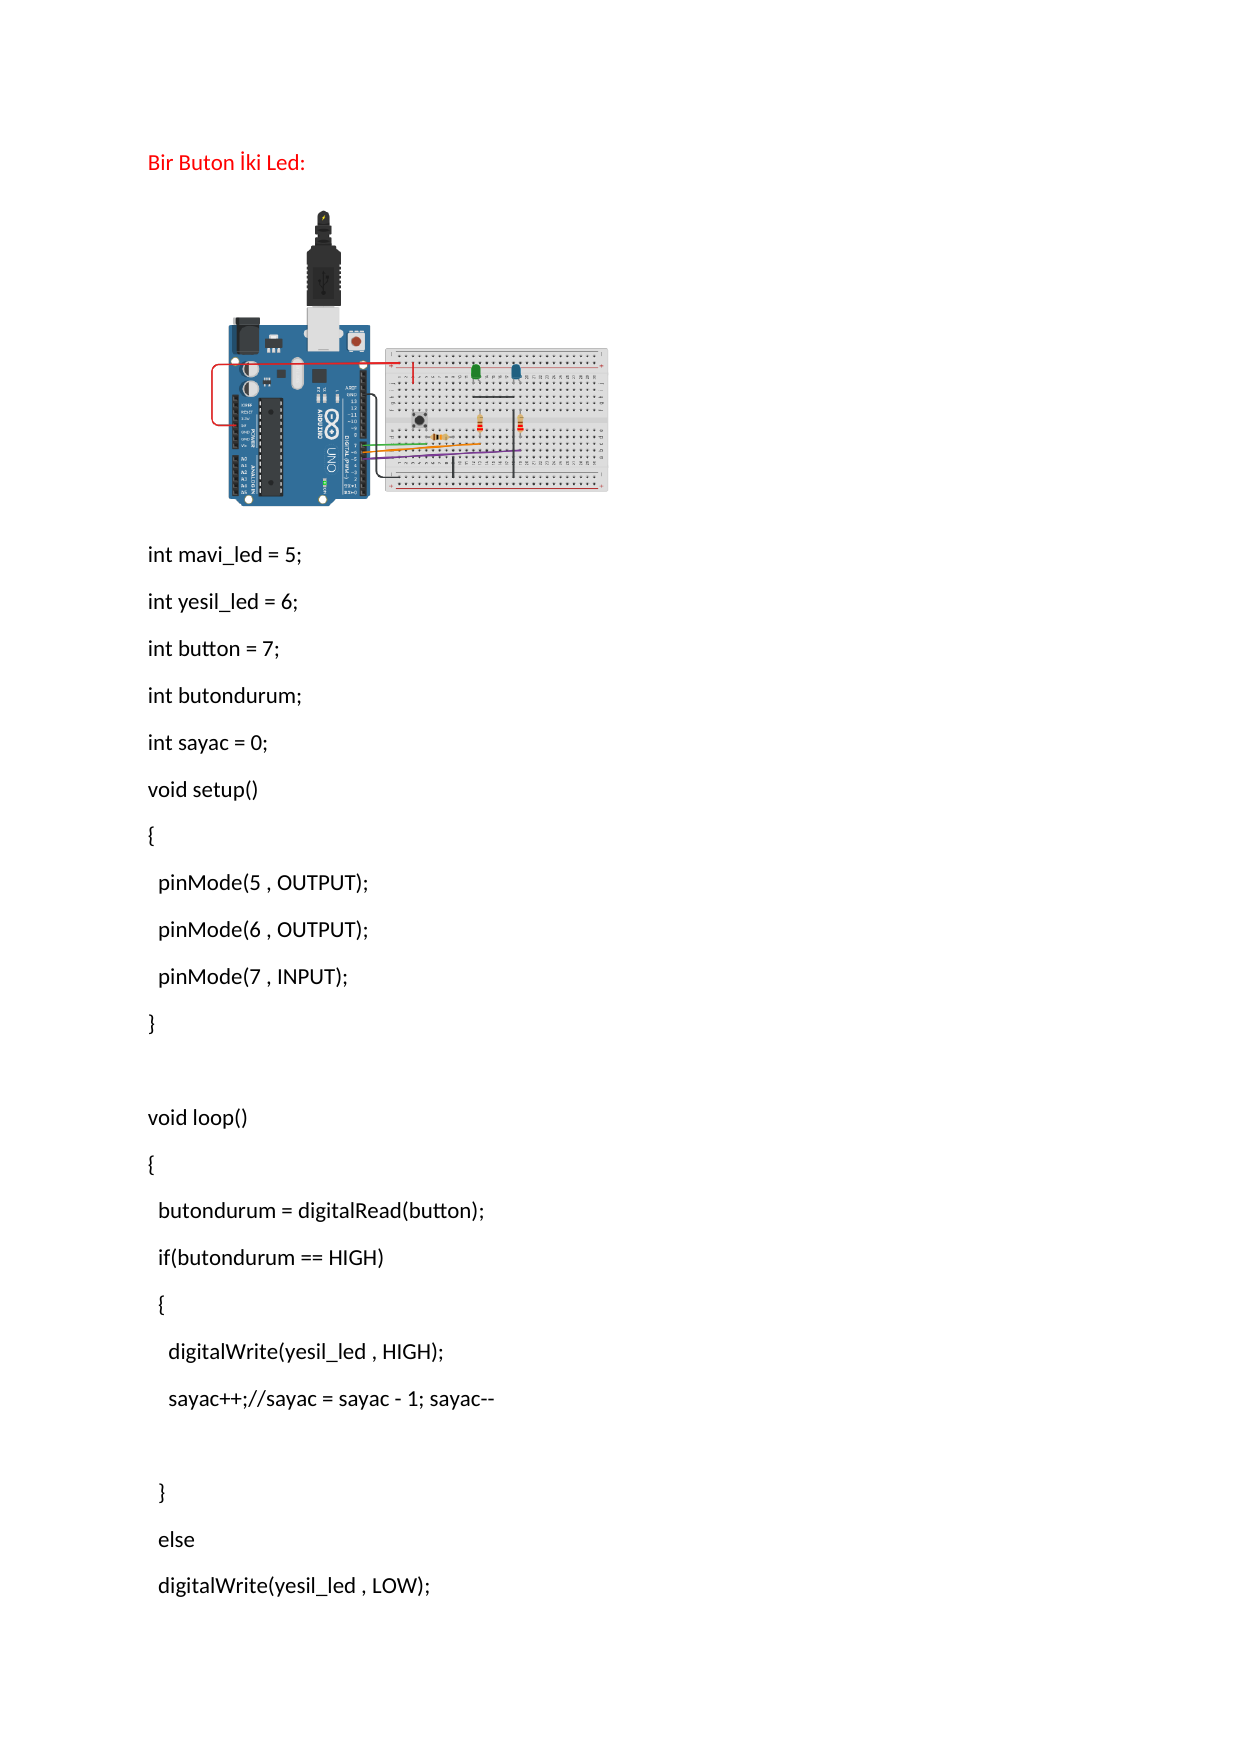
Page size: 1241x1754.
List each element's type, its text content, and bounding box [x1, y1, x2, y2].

text butondurum = digitalRead(button); [148, 1197, 1093, 1225]
text pinMode(5 , OUTPUT); [148, 868, 1093, 897]
text pinMode(7 , INPUT); [148, 962, 1093, 990]
text sayac++;//sayac = sayac - 1; sayac-- [148, 1384, 1093, 1412]
text int yesil_led = 6; [148, 587, 1093, 615]
text else [148, 1525, 1093, 1553]
text void loop() [148, 1103, 1093, 1131]
text Bir Buton İki Led: [148, 148, 1093, 176]
text { [148, 822, 1093, 850]
text } [148, 1478, 1093, 1506]
text { [148, 1150, 1093, 1178]
text int button = 7; [148, 634, 1093, 662]
text pinMode(6 , OUTPUT); [148, 915, 1093, 943]
text digitalWrite(yesil_led , HIGH); [148, 1337, 1093, 1365]
text int mavi_led = 5; [148, 540, 1093, 568]
text void setup() [148, 775, 1093, 803]
text if(butondurum == HIGH) [148, 1243, 1093, 1272]
text digitalWrite(yesil_led , LOW); [148, 1572, 1093, 1600]
picture [147, 194, 672, 522]
text { [148, 1290, 1093, 1318]
text } [148, 1009, 1093, 1037]
text int sayac = 0; [148, 728, 1093, 756]
text int butondurum; [148, 681, 1093, 709]
